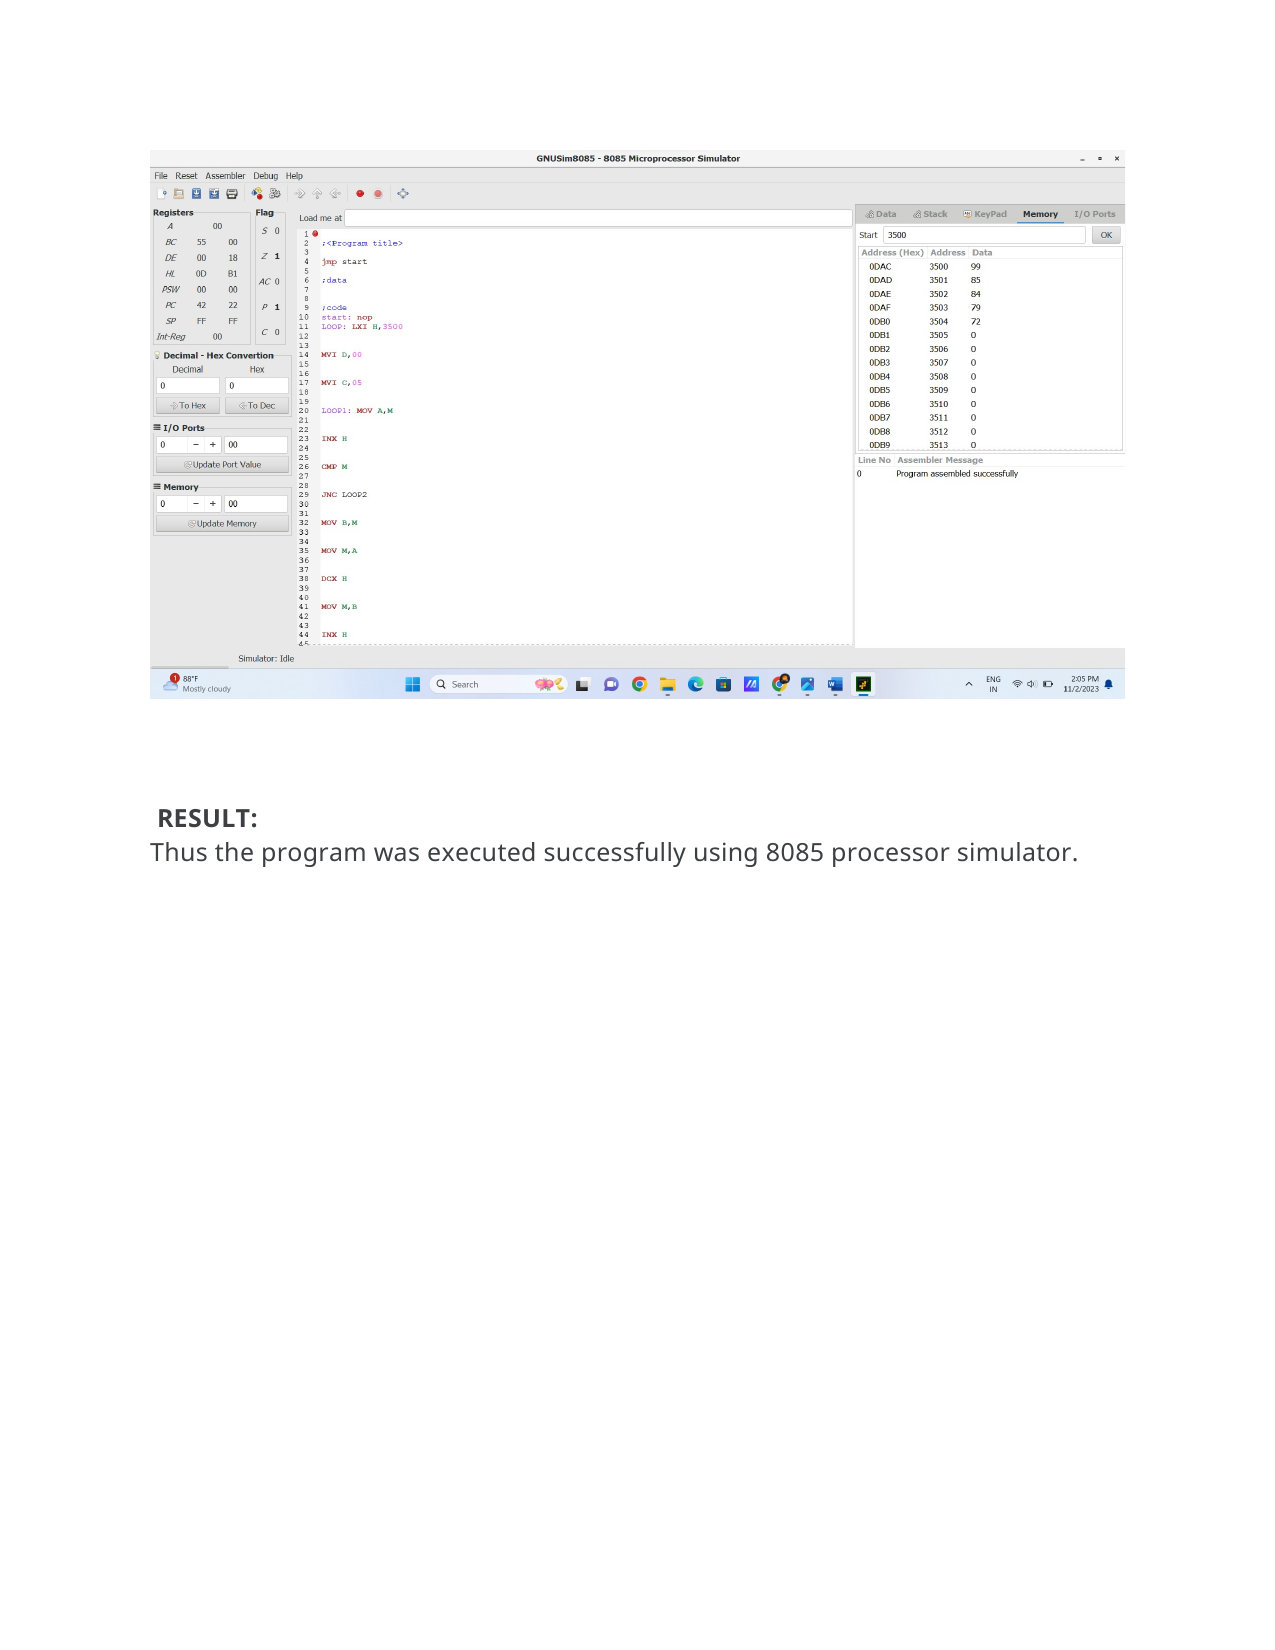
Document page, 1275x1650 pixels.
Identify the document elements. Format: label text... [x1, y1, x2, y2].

text Thus the program was executed successfully using 8085 processor simulator. [150, 835, 1125, 869]
text OUTPUT: RESULT: [150, 699, 1125, 835]
picture [150, 150, 1125, 699]
